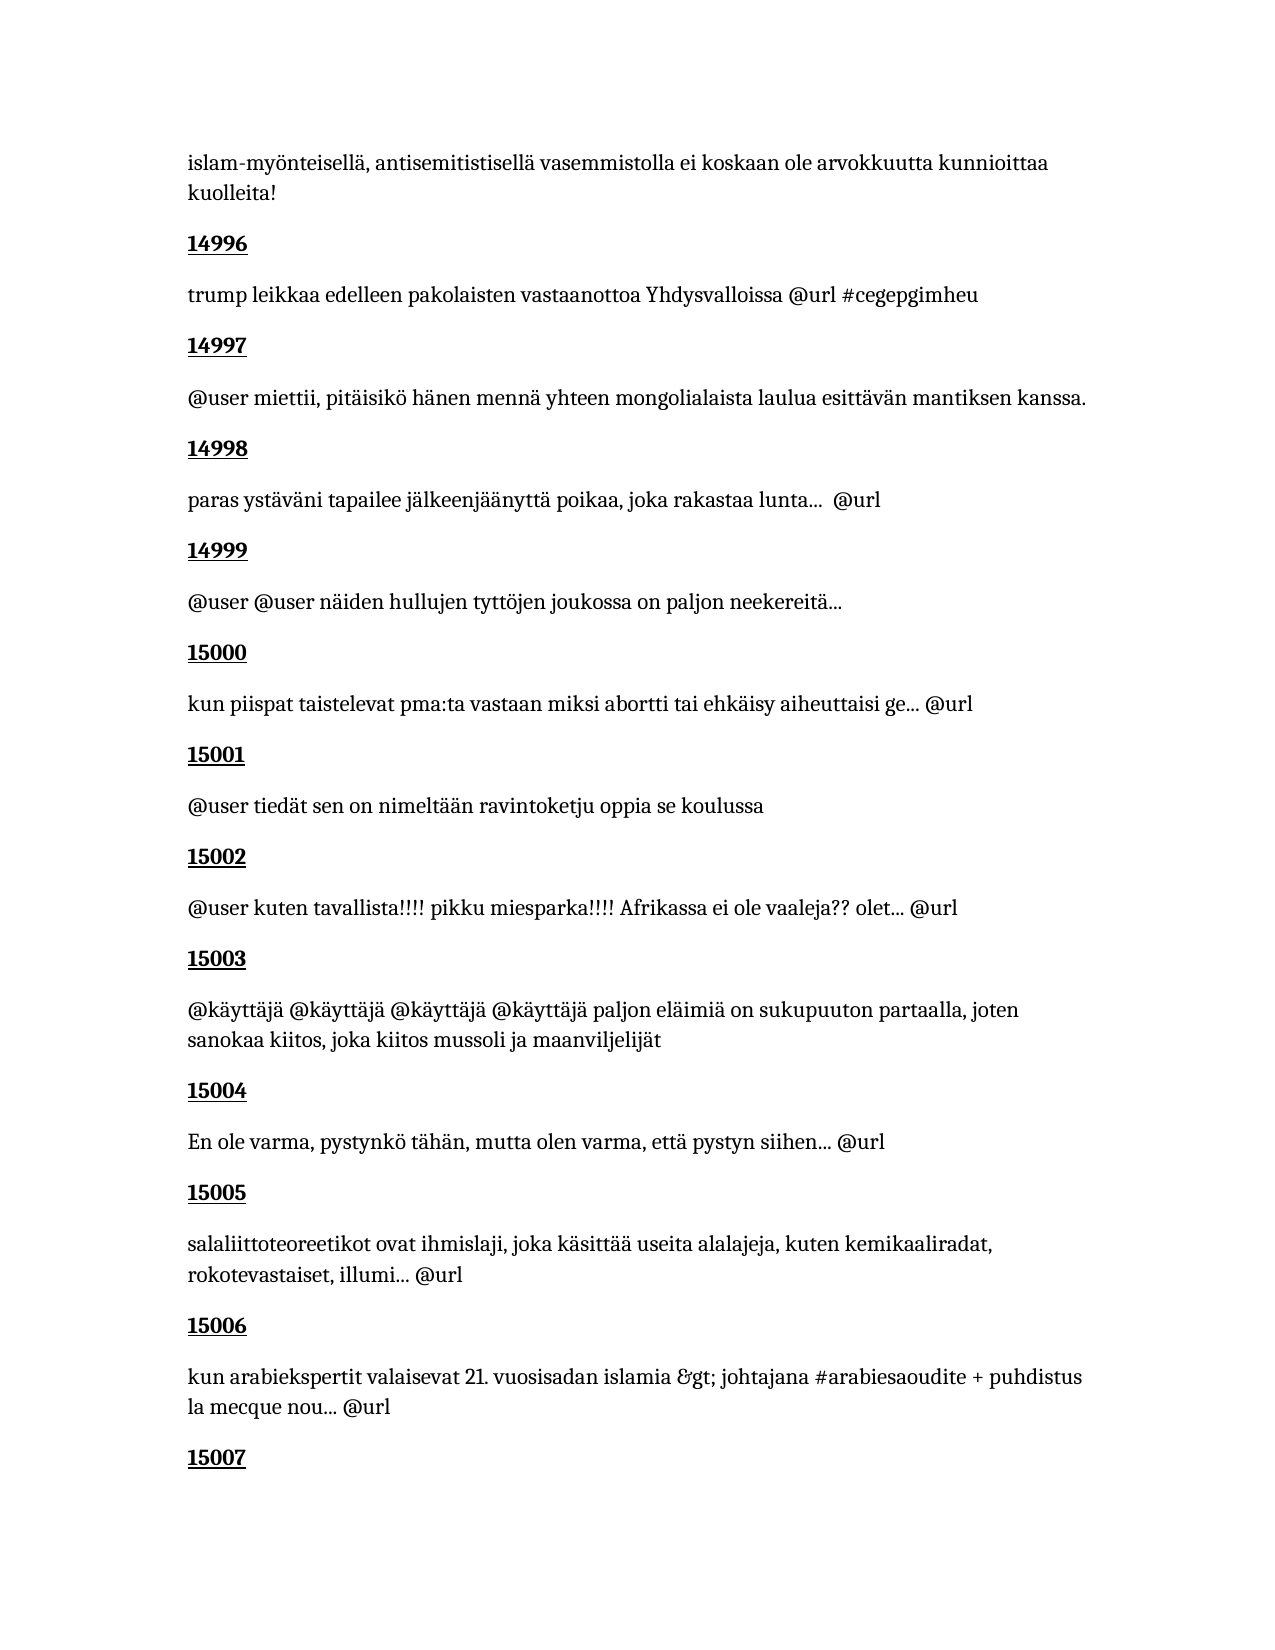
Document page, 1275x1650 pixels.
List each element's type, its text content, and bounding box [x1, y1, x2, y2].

text 15001 [187, 742, 1087, 768]
text @user tiedät sen on nimeltään ravintoketju oppia se koulussa [187, 793, 1087, 819]
text @user kuten tavallista!!!! pikku miesparka!!!! Afrikassa ei ole vaaleja?? olet... @url [187, 895, 1087, 921]
text 15006 [187, 1312, 1087, 1339]
text @käyttäjä @käyttäjä @käyttäjä @käyttäjä paljon eläimiä on sukupuuton partaalla, joten sanokaa kiitos, joka kiitos mussoli ja maanviljelijät [187, 997, 1087, 1053]
text paras ystäväni tapailee jälkeenjäänyttä poikaa, joka rakastaa lunta... @url [187, 486, 1087, 513]
text 15003 [187, 946, 1087, 972]
text 15007 [187, 1445, 1087, 1471]
text 15004 [187, 1078, 1087, 1104]
text trump leikkaa edelleen pakolaisten vastaanottoa Yhdysvalloissa @url #cegepgimheu [187, 282, 1087, 309]
text @user miettii, pitäisikö hänen mennä yhteen mongolialaista laulua esittävän mantiksen kanssa. [187, 384, 1087, 411]
text 14997 [187, 333, 1087, 360]
text En ole varma, pystynkö tähän, mutta olen varma, että pystyn siihen... @url [187, 1129, 1087, 1156]
text 15005 [187, 1180, 1087, 1207]
text 15002 [187, 844, 1087, 870]
text kun piispat taistelevat pma:ta vastaan miksi abortti tai ehkäisy aiheuttaisi ge... @url [187, 691, 1087, 717]
text salaliittoteoreetikot ovat ihmislaji, joka käsittää useita alalajeja, kuten kemikaaliradat, rokotevastaiset, illumi... @url [187, 1231, 1087, 1288]
text 15000 [187, 639, 1087, 666]
text 14996 [187, 231, 1087, 258]
text kun arabiekspertit valaisevat 21. vuosisadan islamia &gt; johtajana #arabiesaoudite + puhdistus la mecque nou... @url [187, 1363, 1087, 1420]
text 14998 [187, 435, 1087, 462]
text @user @user näiden hullujen tyttöjen joukossa on paljon neekereitä... [187, 588, 1087, 615]
text 14999 [187, 537, 1087, 564]
text islam-myönteisellä, antisemitistisellä vasemmistolla ei koskaan ole arvokkuutta kunnioittaa kuolleita! [187, 150, 1087, 207]
